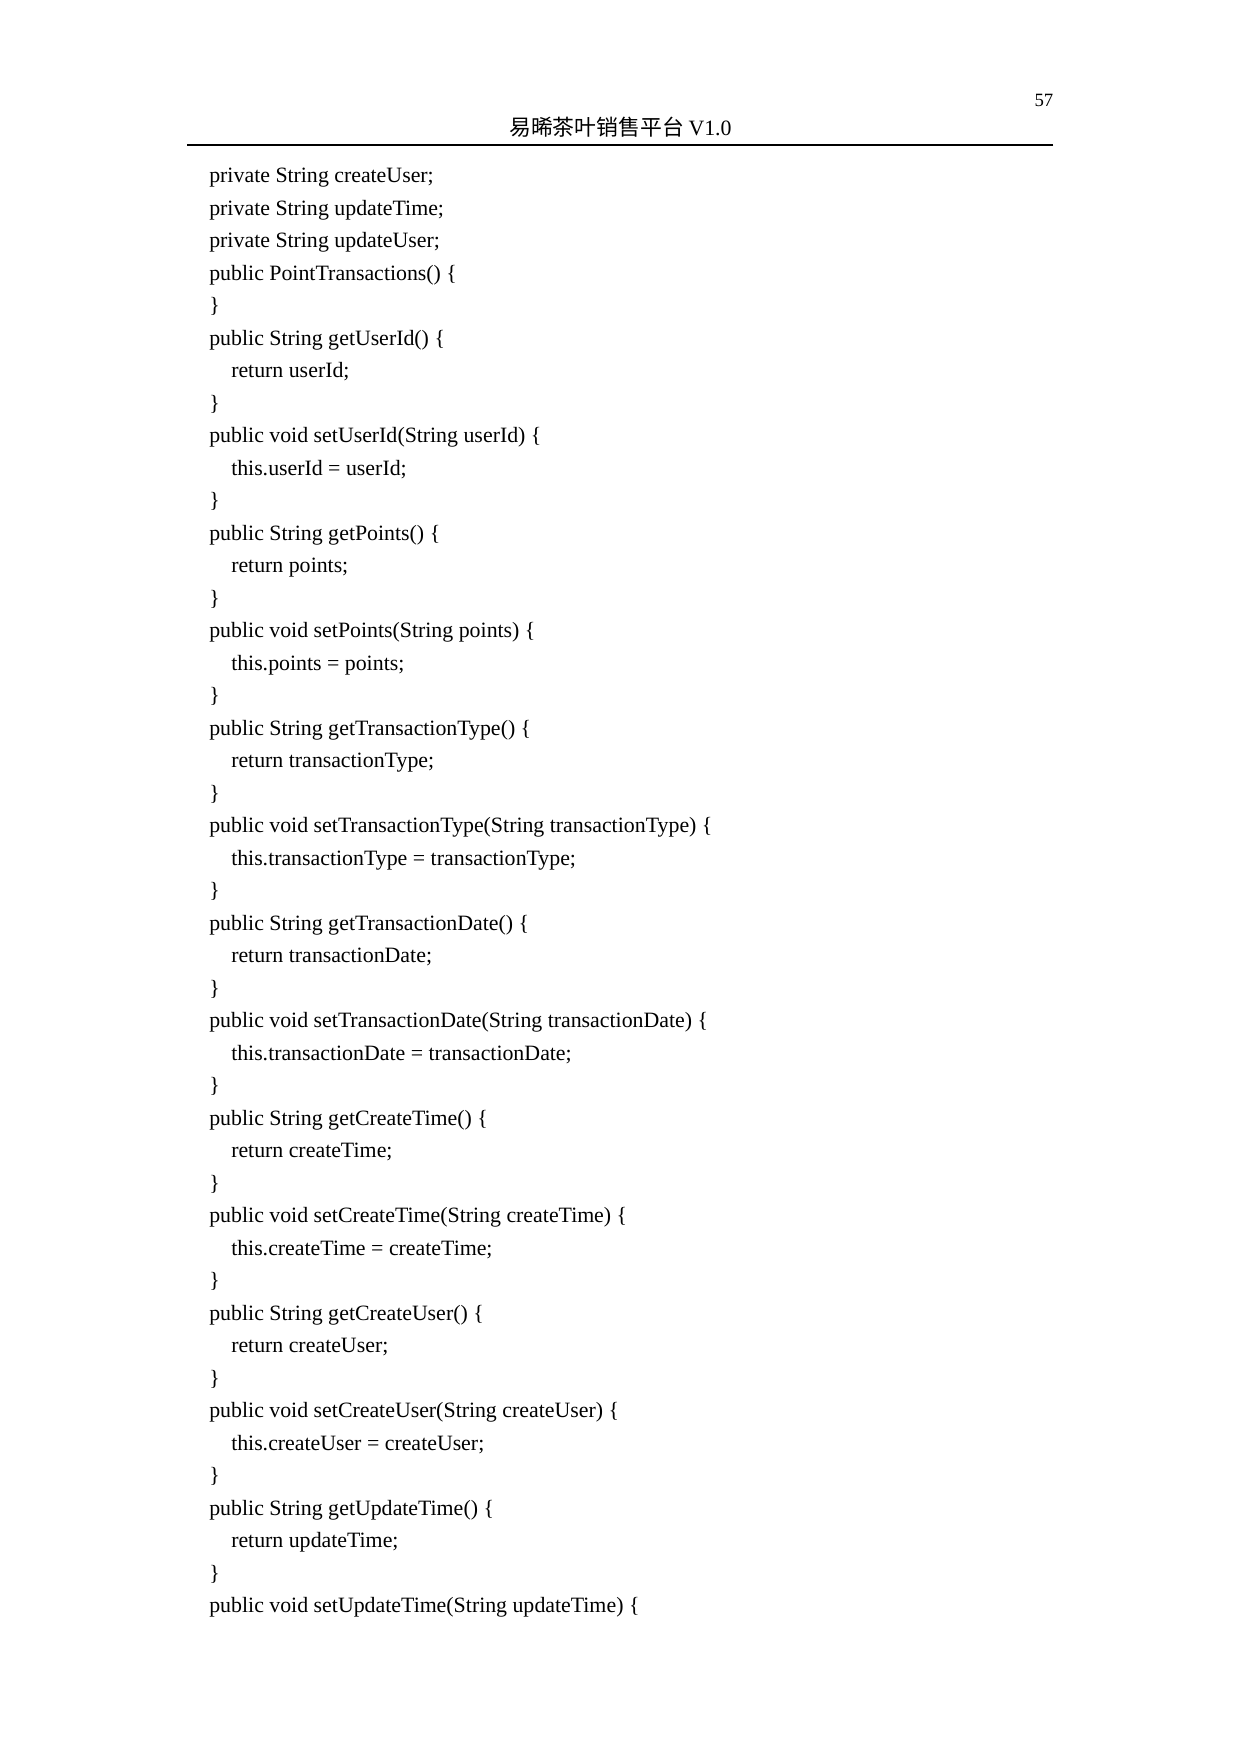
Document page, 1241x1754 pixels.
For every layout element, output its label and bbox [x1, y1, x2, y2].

text [187, 159, 1053, 1621]
